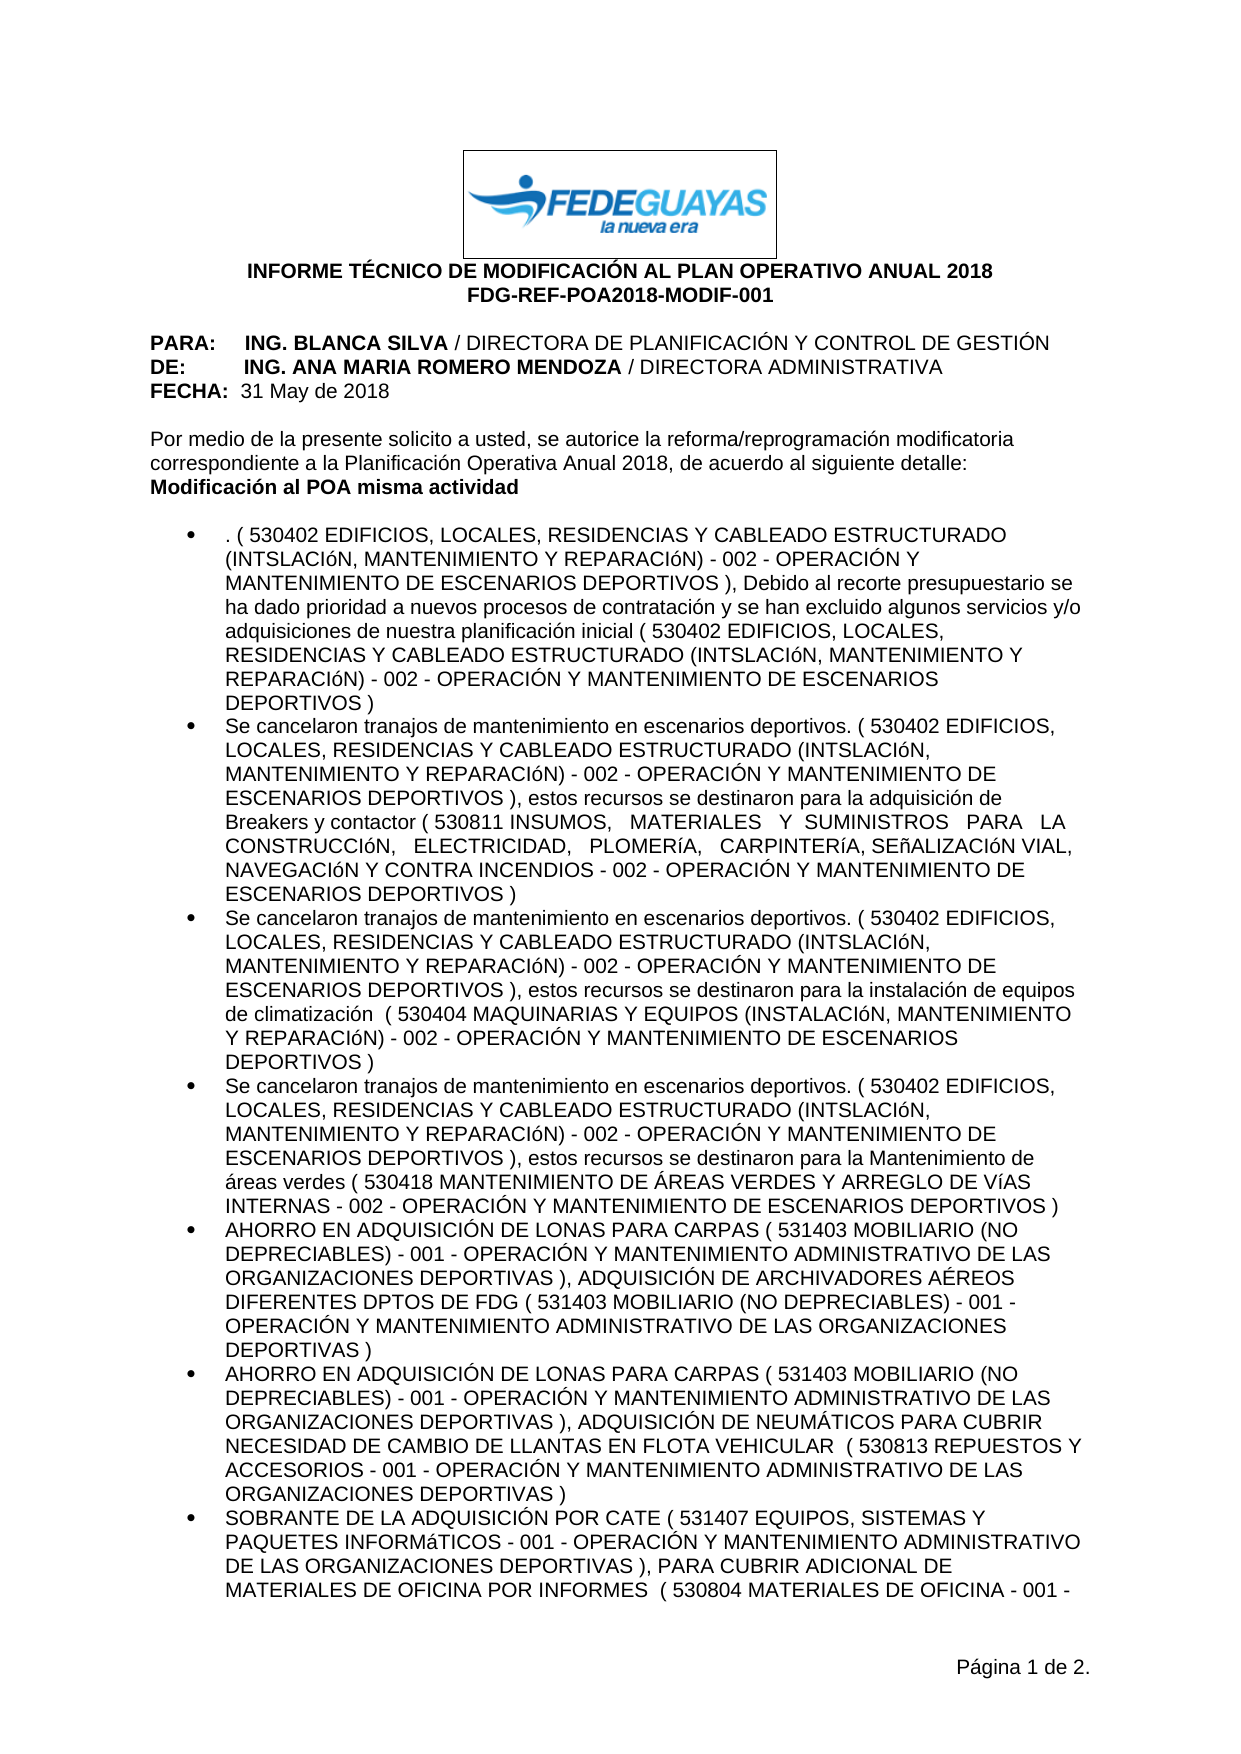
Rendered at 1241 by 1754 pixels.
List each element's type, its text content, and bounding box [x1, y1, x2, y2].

text PARA: ING. BLANCA SILVA / DIRECTORA DE PLANIFICACIÓN Y CONTROL DE GESTIÓN [150, 331, 1090, 355]
text FDG-REF-POA2018-MODIF-001 [150, 283, 1090, 307]
text Por medio de la presente solicito a usted, se autorice la reforma/reprogramación modificatoria correspondiente a la Planificación Operativa Anual 2018, de acuerdo al siguiente detalle: [150, 427, 1090, 474]
text DE: ING. ANA MARIA ROMERO MENDOZA / DIRECTORA ADMINISTRATIVA [150, 355, 1090, 379]
text Modificación al POA misma actividad [150, 474, 1090, 498]
list Se cancelaron tranajos de mantenimiento en escenarios deportivos. ( 530402 EDIFICIOS, LOCALES, RESIDENCIAS Y CABLEADO ESTRUCTURADO (INTSLACIóN, MANTENIMIENTO Y REPARACIóN) - 002 - OPERACIÓN Y MANTENIMIENTO DE ESCENARIOS DEPORTIVOS ), estos recursos se destinaron para la Mantenimiento de áreas verdes ( 530418 MANTENIMIENTO DE ÁREAS VERDES Y ARREGLO DE VíAS INTERNAS - 002 - OPERACIÓN Y MANTENIMIENTO DE ESCENARIOS DEPORTIVOS ) [187, 1074, 1090, 1218]
text INFORME TÉCNICO DE MODIFICACIÓN AL PLAN OPERATIVO ANUAL 2018 [150, 259, 1090, 283]
list Se cancelaron tranajos de mantenimiento en escenarios deportivos. ( 530402 EDIFICIOS, LOCALES, RESIDENCIAS Y CABLEADO ESTRUCTURADO (INTSLACIóN, MANTENIMIENTO Y REPARACIóN) - 002 - OPERACIÓN Y MANTENIMIENTO DE ESCENARIOS DEPORTIVOS ), estos recursos se destinaron para la instalación de equipos de climatización ( 530404 MAQUINARIAS Y EQUIPOS (INSTALACIóN, MANTENIMIENTO Y REPARACIóN) - 002 - OPERACIÓN Y MANTENIMIENTO DE ESCENARIOS DEPORTIVOS ) [187, 906, 1090, 1074]
list . ( 530402 EDIFICIOS, LOCALES, RESIDENCIAS Y CABLEADO ESTRUCTURADO (INTSLACIóN, MANTENIMIENTO Y REPARACIóN) - 002 - OPERACIÓN Y MANTENIMIENTO DE ESCENARIOS DEPORTIVOS ), Debido al recorte presupuestario se ha dado prioridad a nuevos procesos de contratación y se han excluido algunos servicios y/o adquisiciones de nuestra planificación inicial ( 530402 EDIFICIOS, LOCALES, RESIDENCIAS Y CABLEADO ESTRUCTURADO (INTSLACIóN, MANTENIMIENTO Y REPARACIóN) - 002 - OPERACIÓN Y MANTENIMIENTO DE ESCENARIOS DEPORTIVOS ) [187, 522, 1090, 714]
text FECHA: 31 May de 2018 [150, 379, 1090, 403]
list AHORRO EN ADQUISICIÓN DE LONAS PARA CARPAS ( 531403 MOBILIARIO (NO DEPRECIABLES) - 001 - OPERACIÓN Y MANTENIMIENTO ADMINISTRATIVO DE LAS ORGANIZACIONES DEPORTIVAS ), ADQUISICIÓN DE NEUMÁTICOS PARA CUBRIR NECESIDAD DE CAMBIO DE LLANTAS EN FLOTA VEHICULAR ( 530813 REPUESTOS Y ACCESORIOS - 001 - OPERACIÓN Y MANTENIMIENTO ADMINISTRATIVO DE LAS ORGANIZACIONES DEPORTIVAS ) [187, 1362, 1090, 1505]
list AHORRO EN ADQUISICIÓN DE LONAS PARA CARPAS ( 531403 MOBILIARIO (NO DEPRECIABLES) - 001 - OPERACIÓN Y MANTENIMIENTO ADMINISTRATIVO DE LAS ORGANIZACIONES DEPORTIVAS ), ADQUISICIÓN DE ARCHIVADORES AÉREOS DIFERENTES DPTOS DE FDG ( 531403 MOBILIARIO (NO DEPRECIABLES) - 001 - OPERACIÓN Y MANTENIMIENTO ADMINISTRATIVO DE LAS ORGANIZACIONES DEPORTIVAS ) [187, 1218, 1090, 1362]
list Se cancelaron tranajos de mantenimiento en escenarios deportivos. ( 530402 EDIFICIOS, LOCALES, RESIDENCIAS Y CABLEADO ESTRUCTURADO (INTSLACIóN, MANTENIMIENTO Y REPARACIóN) - 002 - OPERACIÓN Y MANTENIMIENTO DE ESCENARIOS DEPORTIVOS ), estos recursos se destinaron para la adquisición de Breakers y contactor ( 530811 INSUMOS, MATERIALES Y SUMINISTROS PARA LA CONSTRUCCIóN, ELECTRICIDAD, PLOMERíA, CARPINTERíA, SEñALIZACIóN VIAL, NAVEGACIóN Y CONTRA INCENDIOS - 002 - OPERACIÓN Y MANTENIMIENTO DE ESCENARIOS DEPORTIVOS ) [187, 714, 1090, 906]
picture [464, 151, 776, 258]
